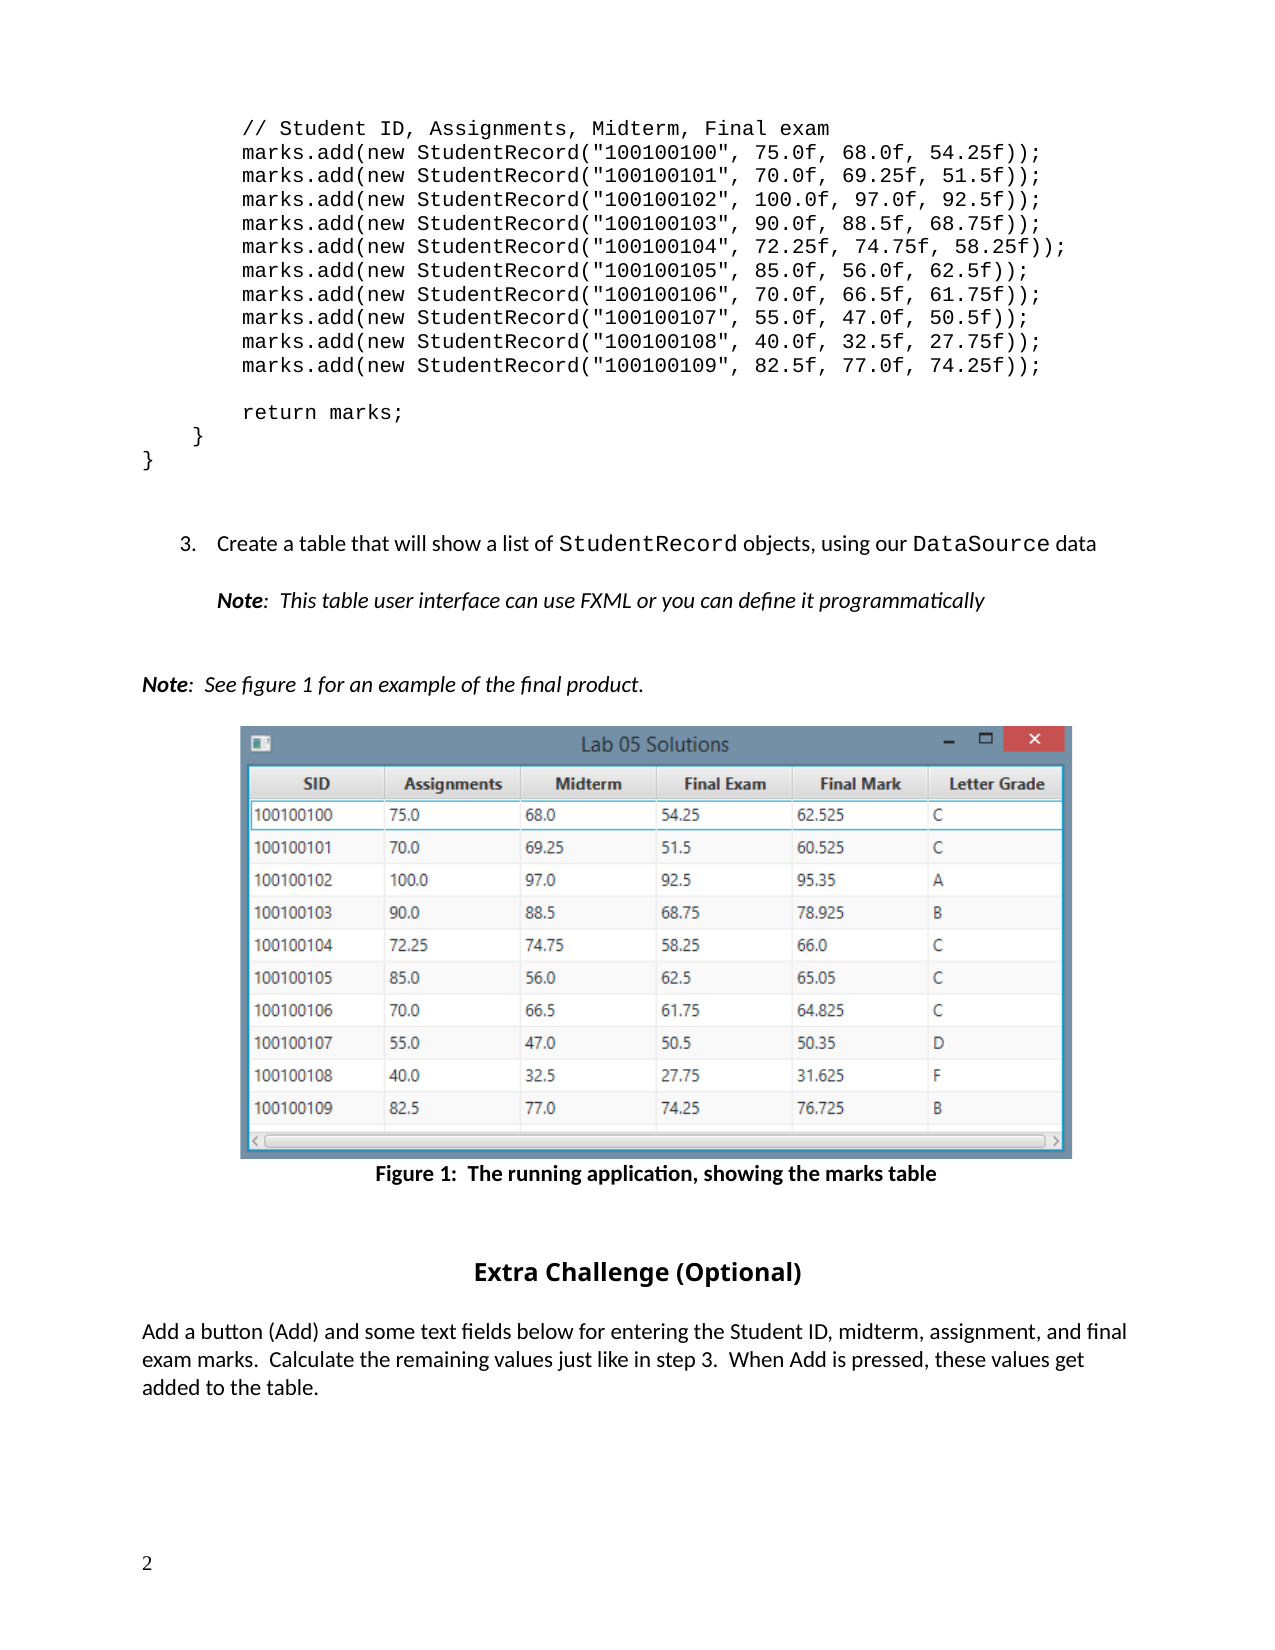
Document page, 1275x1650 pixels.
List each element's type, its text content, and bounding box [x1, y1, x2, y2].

text Extra Challenge (Optional) [142, 1255, 1133, 1289]
list Note: This table user interface can use FXML or you can define it programmatically [217, 586, 1133, 614]
text Note: See figure 1 for an example of the final product. [142, 670, 1133, 698]
text Figure 1: The running application, showing the marks table [179, 1159, 1133, 1187]
text // Student ID, Assignments, Midterm, Final exam marks.add(new StudentRecord("100100100", 75.0f, 68.0f, 54.25f)); marks.add(new StudentRecord("100100101", 70.0f, 69.25f, 51.5f)); marks.add(new StudentRecord("100100102", 100.0f, 97.0f, 92.5f)); marks.add(new StudentRecord("100100103", 90.0f, 88.5f, 68.75f)); marks.add(new StudentRecord("100100104", 72.25f, 74.75f, 58.25f)); marks.add(new StudentRecord("100100105", 85.0f, 56.0f, 62.5f)); marks.add(new StudentRecord("100100106", 70.0f, 66.5f, 61.75f)); marks.add(new StudentRecord("100100107", 55.0f, 47.0f, 50.5f)); marks.add(new StudentRecord("100100108", 40.0f, 32.5f, 27.75f)); marks.add(new StudentRecord("100100109", 82.5f, 77.0f, 74.25f)); return marks; } } [142, 118, 1133, 473]
picture [240, 726, 1073, 1159]
text Add a button (Add) and some text fields below for entering the Student ID, midterm, assignment, and final exam marks. Calculate the remaining values just like in step 3. When Add is pressed, these values get added to the table. [142, 1317, 1133, 1401]
list Create a table that will show a list of StudentRecord objects, using our DataSource data [179, 529, 1133, 558]
